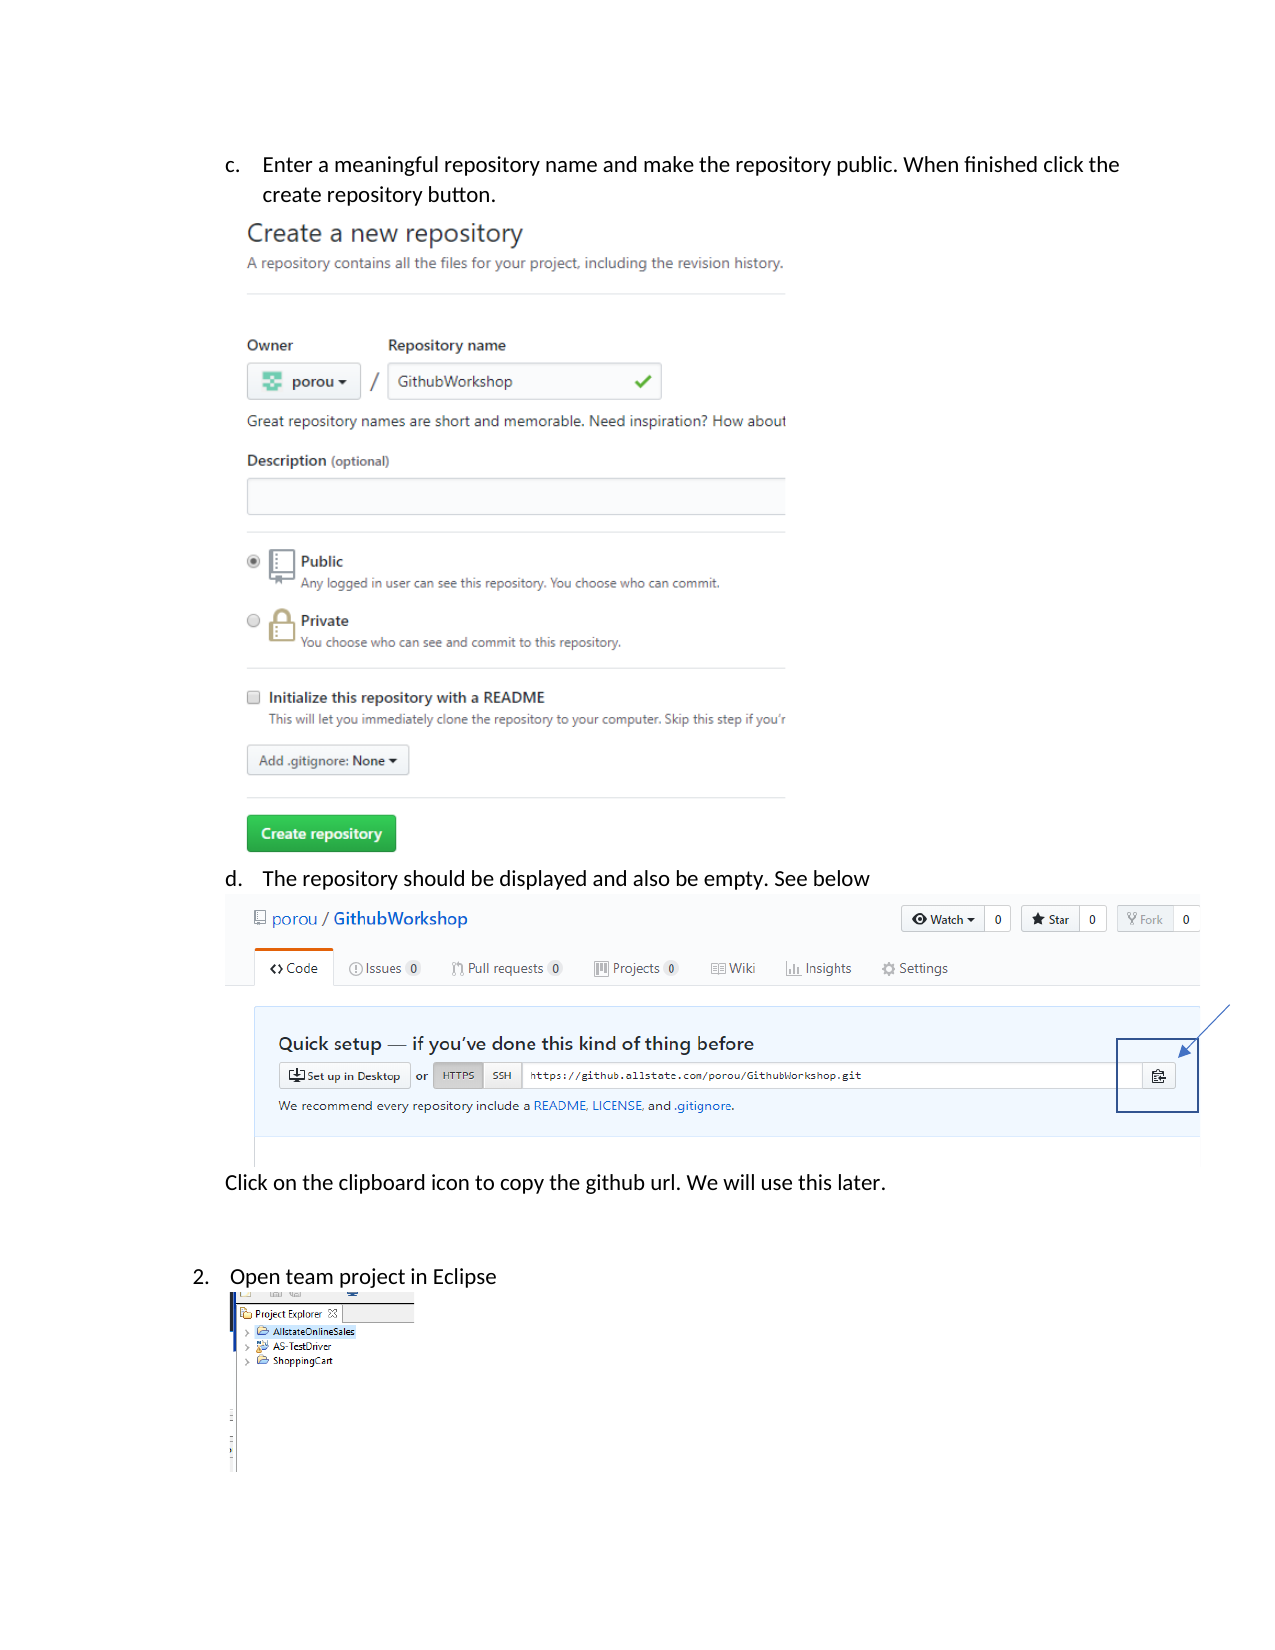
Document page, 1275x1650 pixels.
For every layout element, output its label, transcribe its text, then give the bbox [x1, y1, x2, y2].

list The repository should be displayed and also be empty. See below [225, 864, 1125, 892]
list Click on the clipboard icon to copy the github url. We will use this later. [225, 1168, 1125, 1196]
picture [1118, 1040, 1197, 1111]
picture [225, 210, 786, 862]
list Open team project in Eclipse [192, 1262, 1125, 1290]
list Enter a meaningful repository name and make the repository public. When finished click the create repository button. [225, 150, 1125, 208]
picture [225, 894, 1200, 1167]
picture [229, 1292, 415, 1472]
